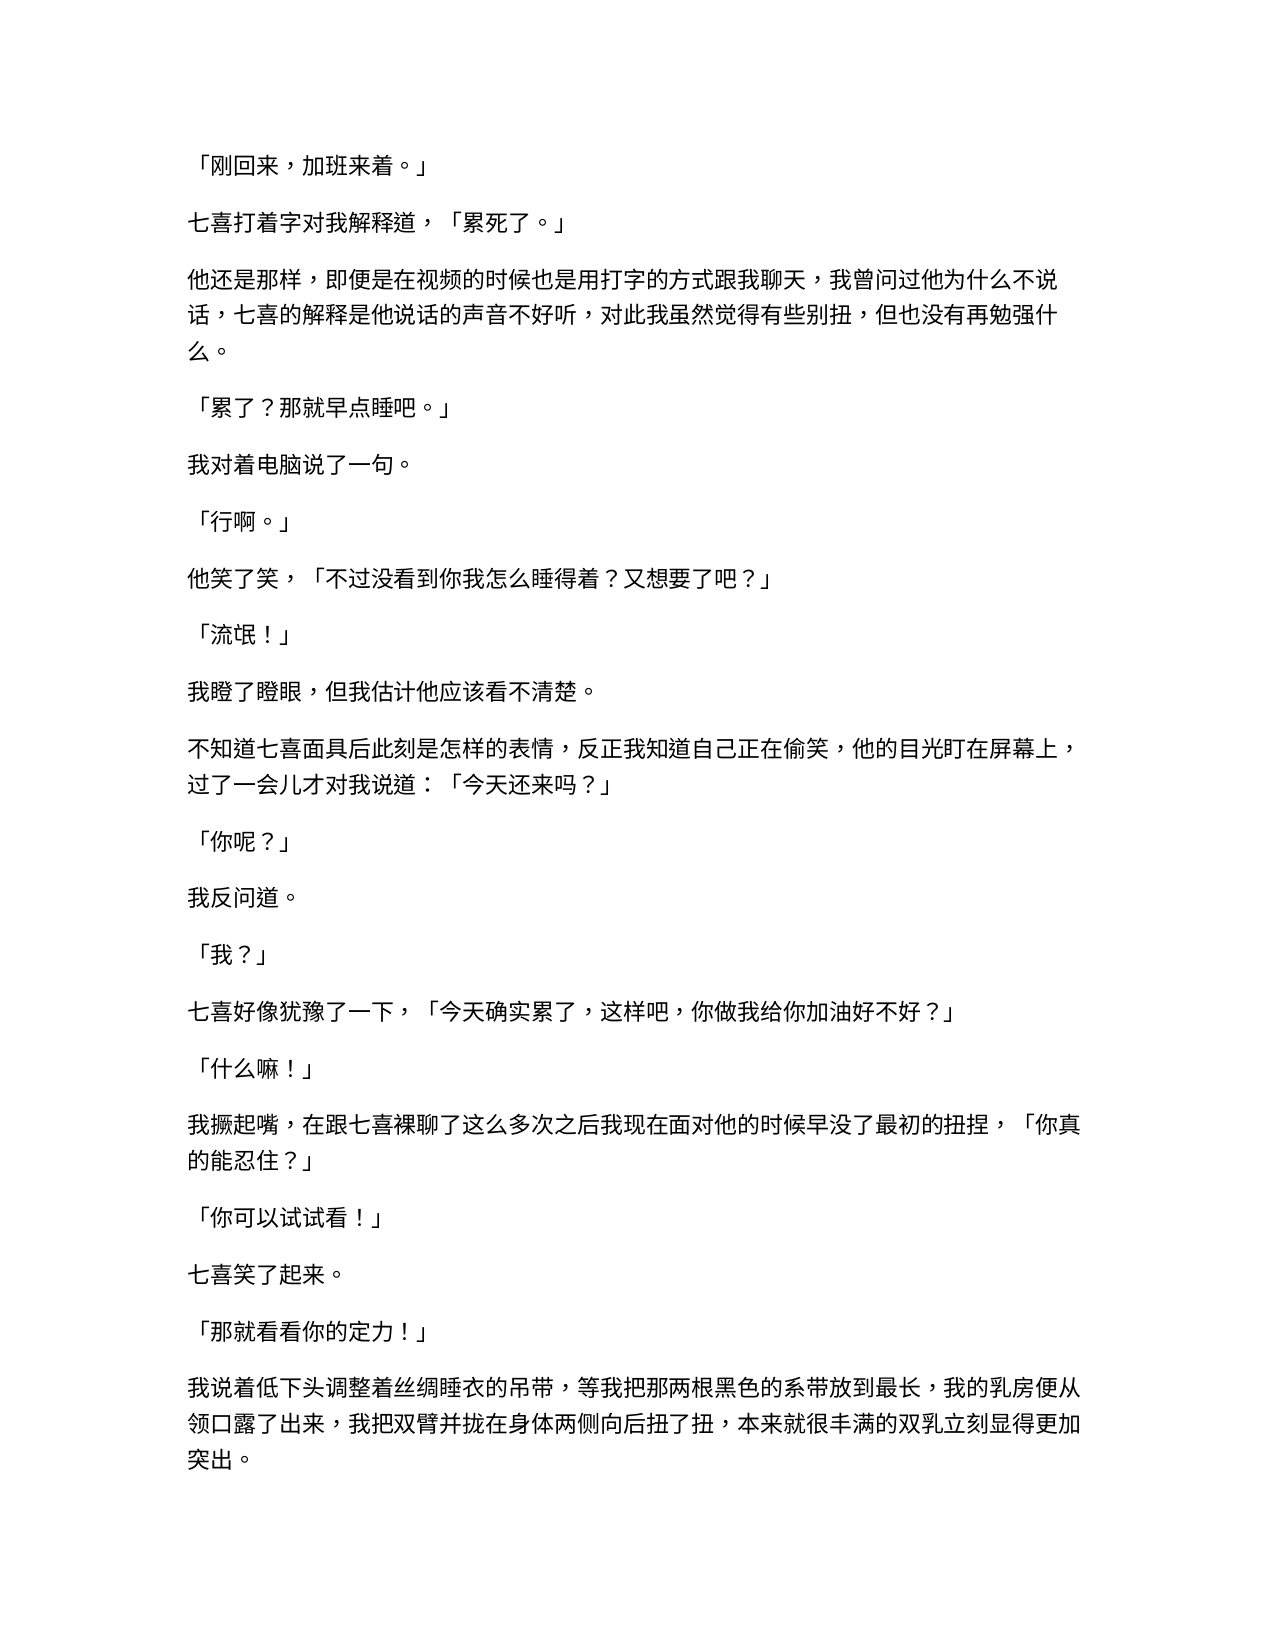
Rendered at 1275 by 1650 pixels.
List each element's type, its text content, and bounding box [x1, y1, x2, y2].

text 他还是那样，即便是在视频的时候也是用打字的方式跟我聊天，我曾问过他为什么不说话，七喜的解释是他说话的声音不好听，对此我虽然觉得有些别扭，但也没有再勉强什么。 [187, 263, 1087, 367]
text 七喜笑了起来。 [187, 1259, 1087, 1290]
text 我撅起嘴，在跟七喜裸聊了这么多次之后我现在面对他的时候早没了最初的扭捏，「你真的能忍住？」 [187, 1109, 1087, 1177]
text 我反问道。 [187, 882, 1087, 913]
text 「什么嘛！」 [187, 1053, 1087, 1084]
text 七喜打着字对我解释道，「累死了。」 [187, 207, 1087, 238]
text 我对着电脑说了一句。 [187, 449, 1087, 480]
text 「流氓！」 [187, 619, 1087, 651]
text 我瞪了瞪眼，但我估计他应该看不清楚。 [187, 676, 1087, 707]
text 「刚回来，加班来着。」 [187, 150, 1087, 181]
text 「你可以试试看！」 [187, 1202, 1087, 1233]
text 「那就看看你的定力！」 [187, 1316, 1087, 1347]
text 他笑了笑，「不过没看到你我怎么睡得着？又想要了吧？」 [187, 562, 1087, 594]
text 不知道七喜面具后此刻是怎样的表情，反正我知道自己正在偷笑，他的目光盯在屏幕上，过了一会儿才对我说道：「今天还来吗？」 [187, 733, 1087, 800]
text 七喜好像犹豫了一下，「今天确实累了，这样吧，你做我给你加油好不好？」 [187, 996, 1087, 1027]
text 我说着低下头调整着丝绸睡衣的吊带，等我把那两根黑色的系带放到最长，我的乳房便从领口露了出来，我把双臂并拢在身体两侧向后扭了扭，本来就很丰满的双乳立刻显得更加突出。 [187, 1372, 1087, 1476]
text 「你呢？」 [187, 826, 1087, 857]
text 「我？」 [187, 939, 1087, 970]
text 「行啊。」 [187, 506, 1087, 537]
text 「累了？那就早点睡吧。」 [187, 392, 1087, 423]
